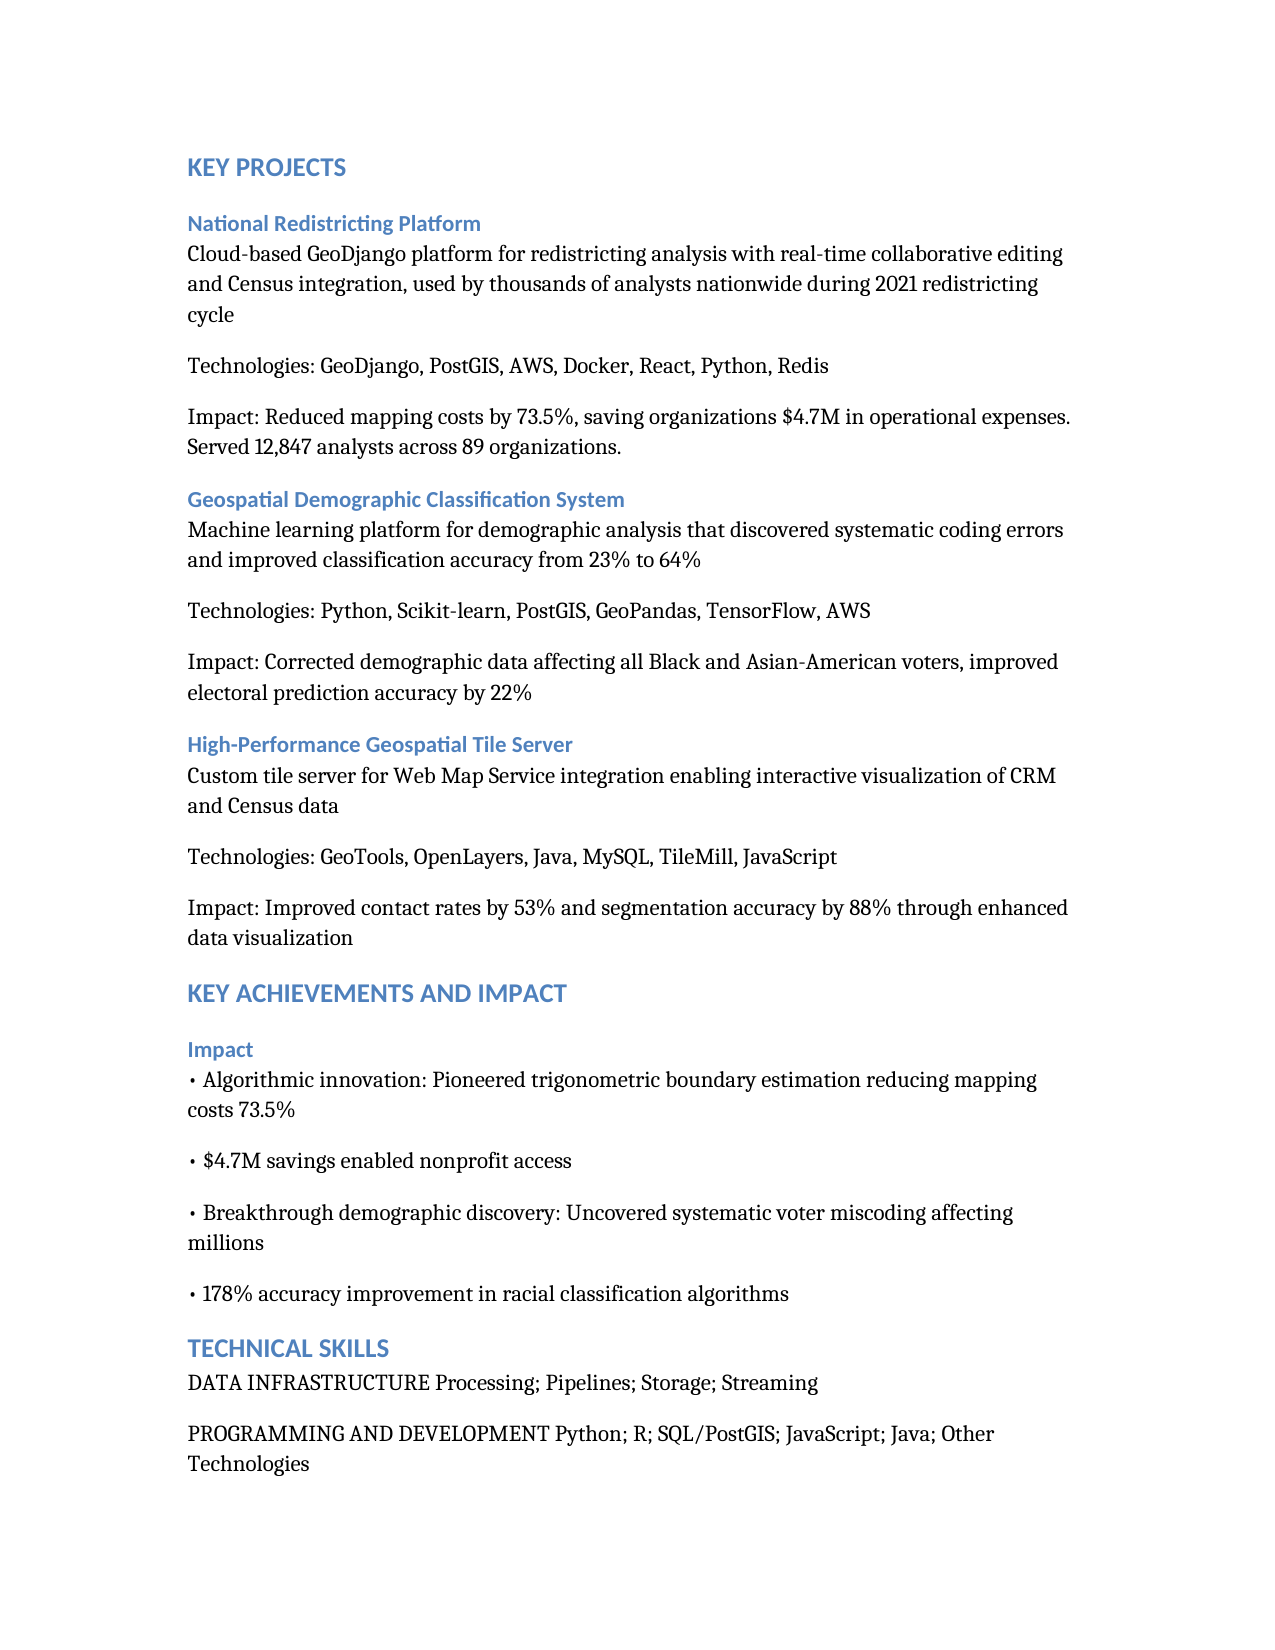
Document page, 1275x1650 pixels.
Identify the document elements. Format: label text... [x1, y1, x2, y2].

text Impact: Improved contact rates by 53% and segmentation accuracy by 88% through enhanced data visualization [187, 895, 1087, 951]
subtitle Impact [187, 1035, 1087, 1063]
text PROGRAMMING AND DEVELOPMENT Python; R; SQL/PostGIS; JavaScript; Java; Other Technologies [187, 1421, 1087, 1477]
text Technologies: Python, Scikit-learn, PostGIS, GeoPandas, TensorFlow, AWS [187, 598, 1087, 624]
text Cloud-based GeoDjango platform for redistricting analysis with real-time collaborative editing and Census integration, used by thousands of analysts nationwide during 2021 redistricting cycle [187, 241, 1087, 328]
subtitle National Redistricting Platform [187, 209, 1087, 237]
text Technologies: GeoDjango, PostGIS, AWS, Docker, React, Python, Redis [187, 352, 1087, 379]
text • Breakthrough demographic discovery: Uncovered systematic voter miscoding affecting millions [187, 1199, 1087, 1256]
subtitle High-Performance Geospatial Tile Server [187, 730, 1087, 758]
subtitle Geospatial Demographic Classification System [187, 485, 1087, 513]
subtitle KEY PROJECTS [187, 150, 1087, 183]
text Technologies: GeoTools, OpenLayers, Java, MySQL, TileMill, JavaScript [187, 844, 1087, 870]
text Machine learning platform for demographic analysis that discovered systematic coding errors and improved classification accuracy from 23% to 64% [187, 517, 1087, 573]
text Custom tile server for Web Map Service integration enabling interactive visualization of CRM and Census data [187, 763, 1087, 819]
text Impact: Corrected demographic data affecting all Black and Asian-American voters, improved electoral prediction accuracy by 22% [187, 649, 1087, 706]
text • $4.7M savings enabled nonprofit access [187, 1148, 1087, 1175]
text Impact: Reduced mapping costs by 73.5%, saving organizations $4.7M in operational expenses. Served 12,847 analysts across 89 organizations. [187, 403, 1087, 460]
text • Algorithmic innovation: Pioneered trigonometric boundary estimation reducing mapping costs 73.5% [187, 1067, 1087, 1124]
subtitle KEY ACHIEVEMENTS AND IMPACT [187, 976, 1087, 1009]
subtitle TECHNICAL SKILLS [187, 1332, 1087, 1365]
text • 178% accuracy improvement in racial classification algorithms [187, 1281, 1087, 1307]
text DATA INFRASTRUCTURE Processing; Pipelines; Storage; Streaming [187, 1369, 1087, 1396]
